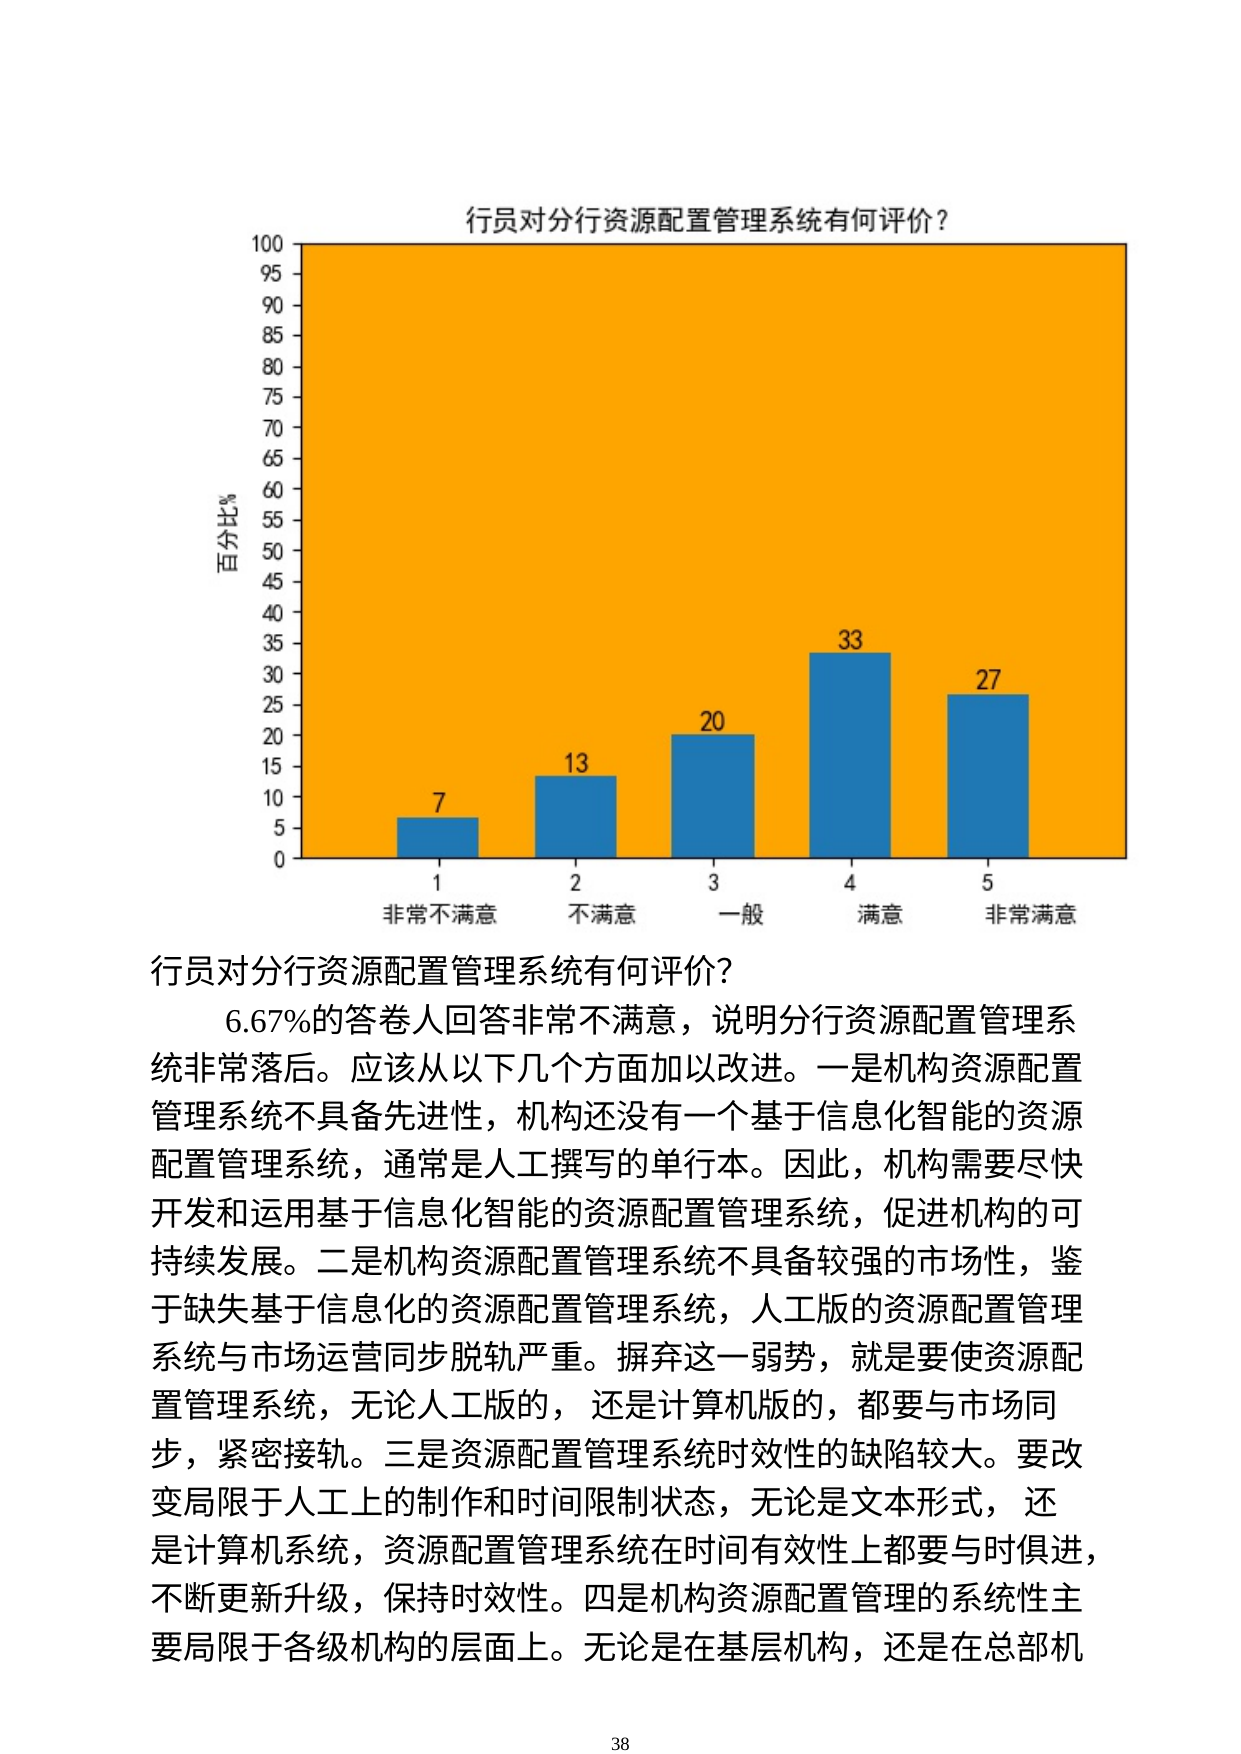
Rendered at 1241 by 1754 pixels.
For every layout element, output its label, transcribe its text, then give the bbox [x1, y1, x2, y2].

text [150, 993, 1090, 1669]
text 行员对分行资源配置管理系统有何评价？ [150, 945, 1090, 993]
picture [168, 147, 1232, 946]
